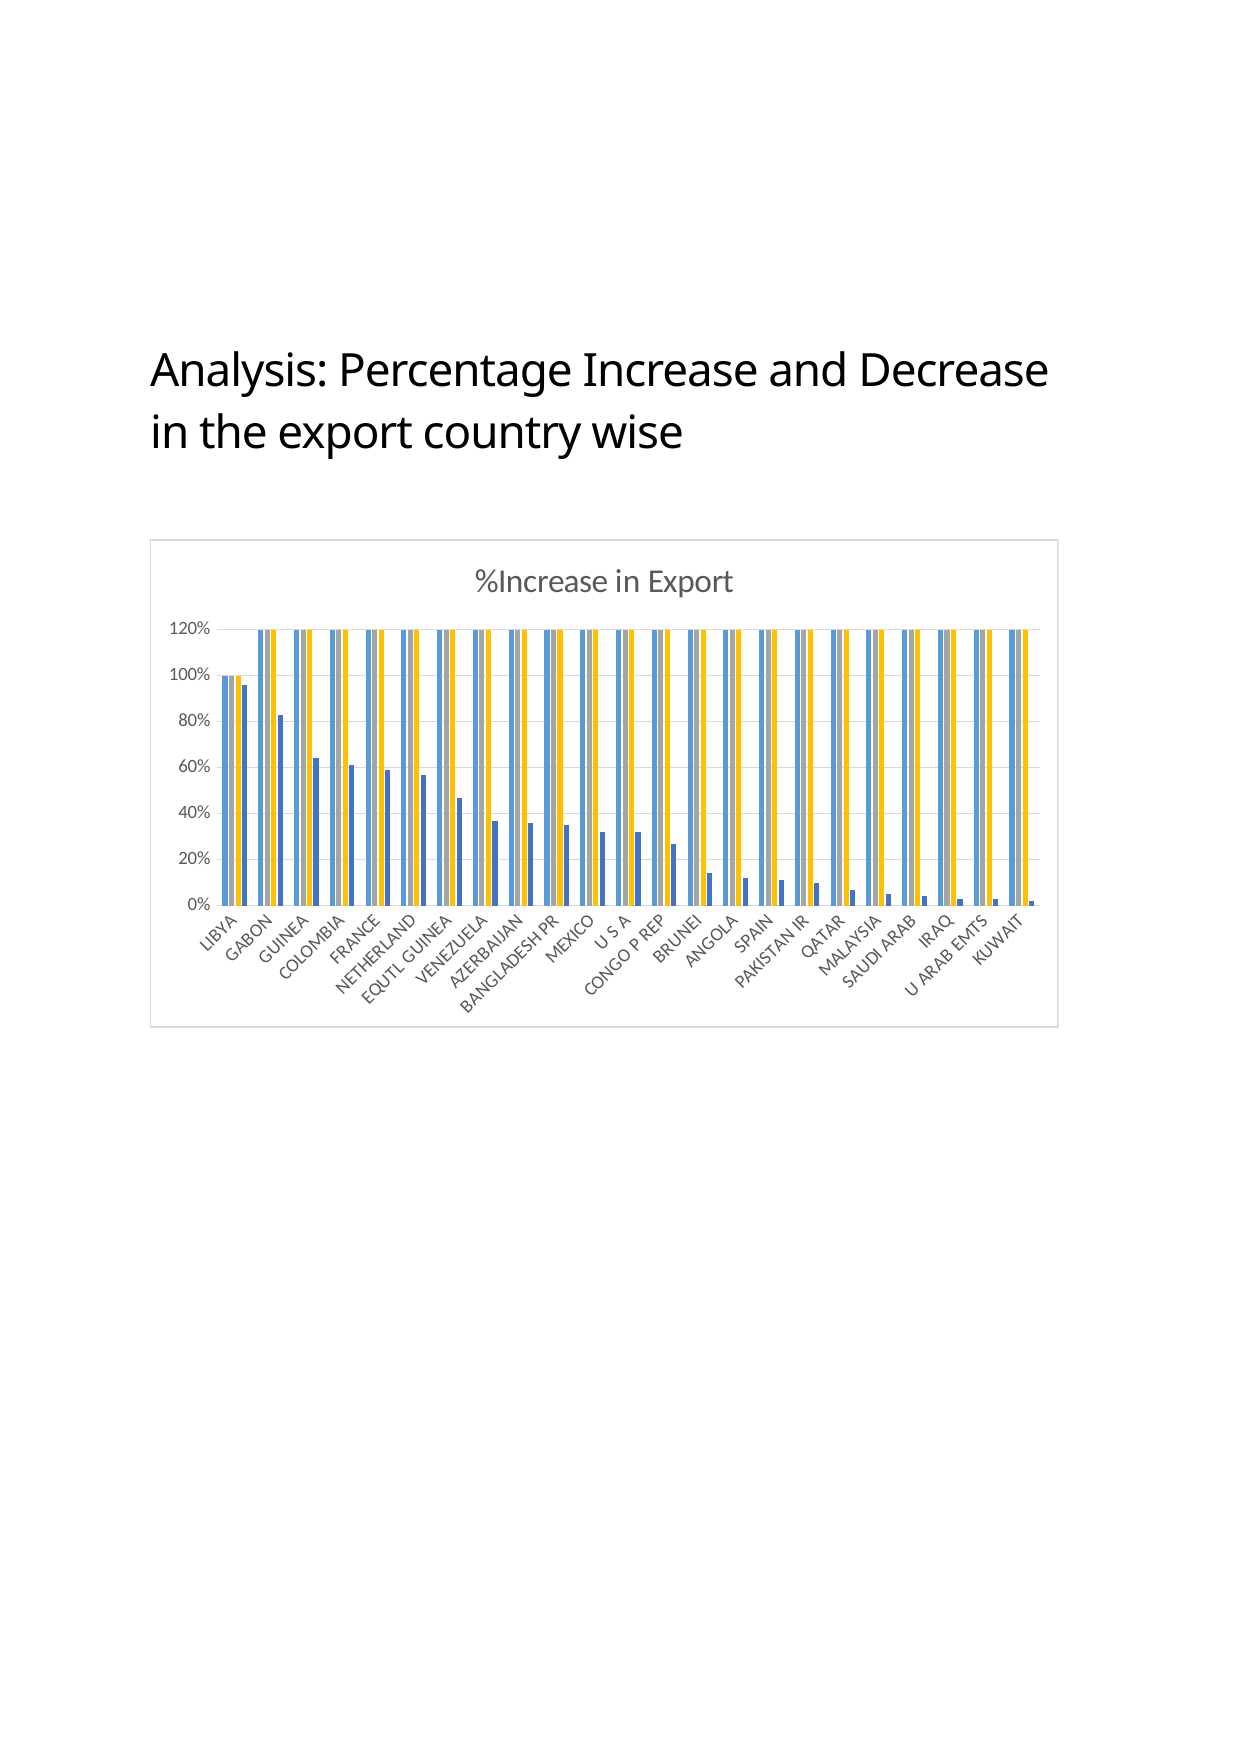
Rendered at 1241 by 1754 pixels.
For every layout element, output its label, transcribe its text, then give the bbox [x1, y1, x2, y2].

title Analysis: Percentage Increase and Decrease in the export country wise [150, 337, 1090, 462]
